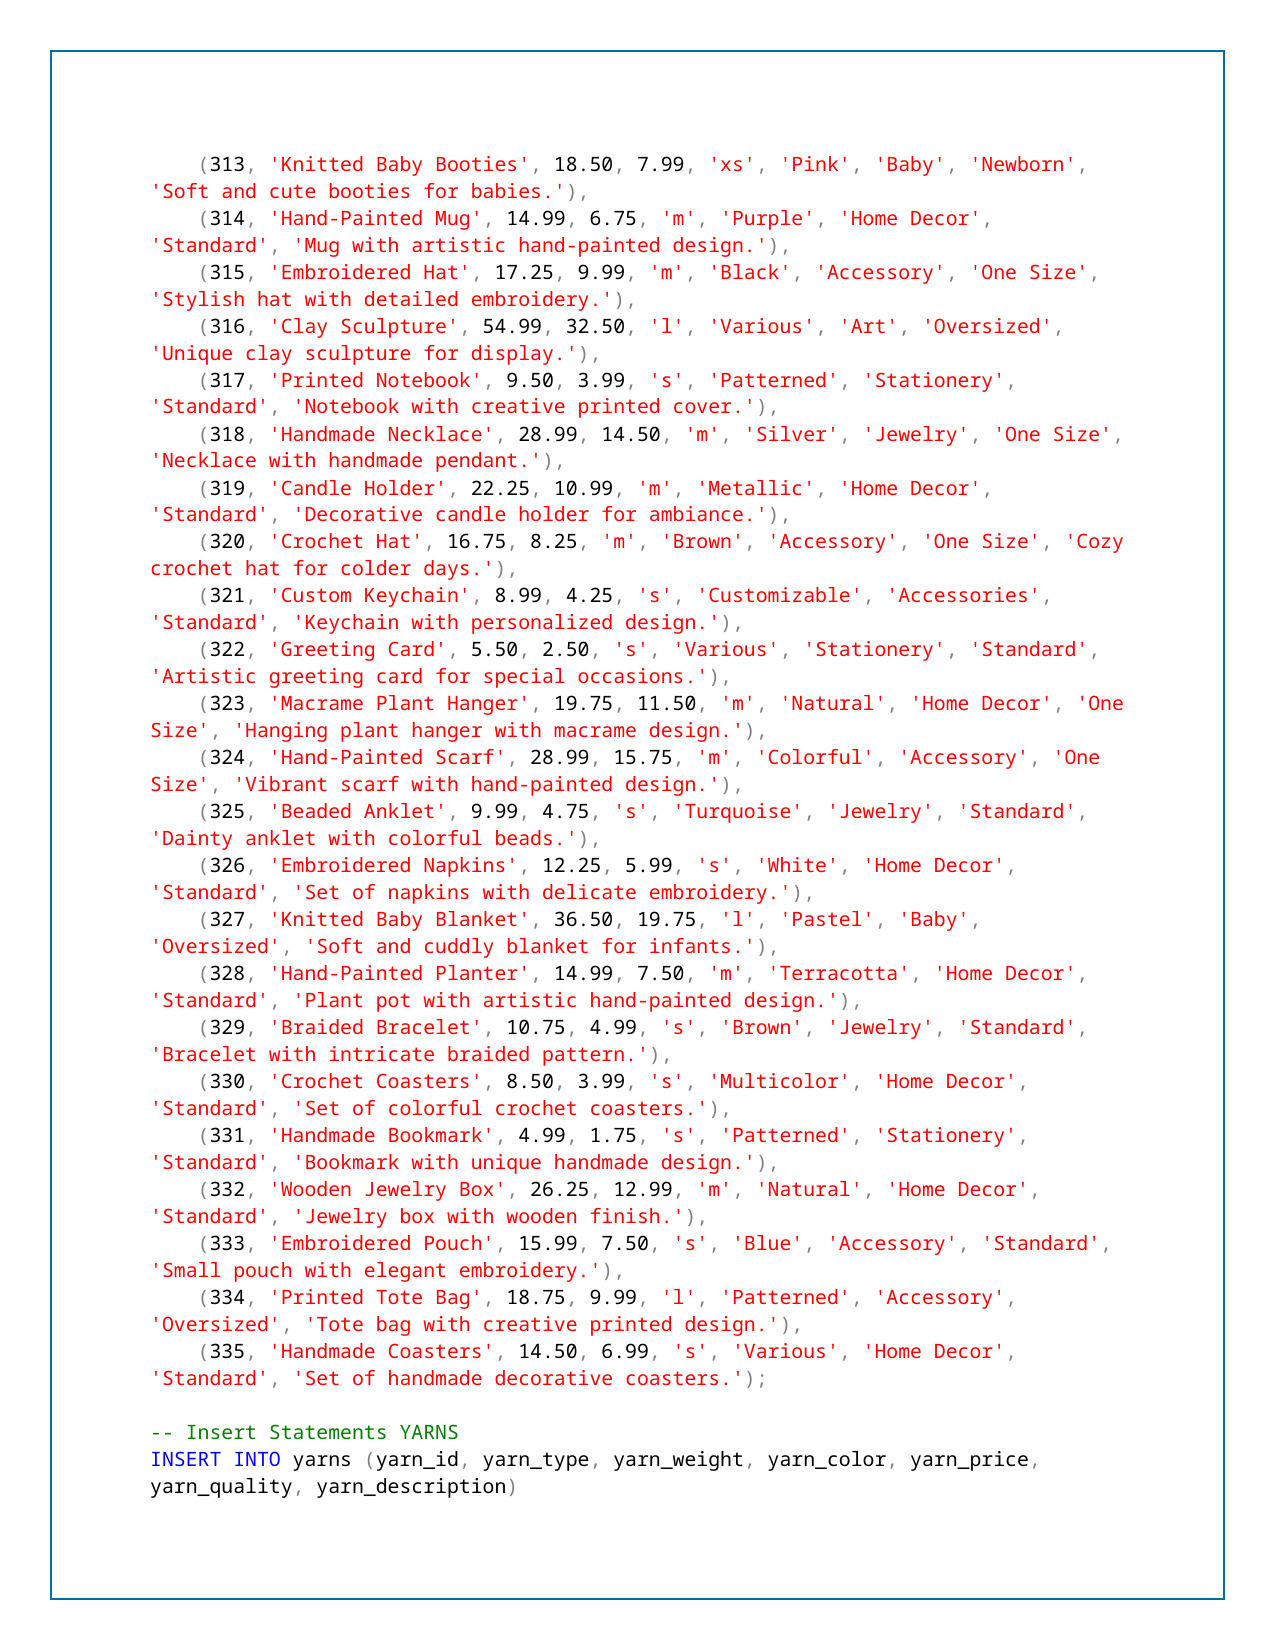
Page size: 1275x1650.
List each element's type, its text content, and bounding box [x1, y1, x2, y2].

text (324, 'Hand-Painted Scarf', 28.99, 15.75, 'm', 'Colorful', 'Accessory', 'One Size', 'Vibrant scarf with hand-painted design.'), [150, 743, 1125, 797]
text (333, 'Embroidered Pouch', 15.99, 7.50, 's', 'Blue', 'Accessory', 'Standard', 'Small pouch with elegant embroidery.'), [150, 1229, 1125, 1283]
text (332, 'Wooden Jewelry Box', 26.25, 12.99, 'm', 'Natural', 'Home Decor', 'Standard', 'Jewelry box with wooden finish.'), [150, 1175, 1125, 1229]
text (322, 'Greeting Card', 5.50, 2.50, 's', 'Various', 'Stationery', 'Standard', 'Artistic greeting card for special occasions.'), [150, 636, 1125, 689]
text (330, 'Crochet Coasters', 8.50, 3.99, 's', 'Multicolor', 'Home Decor', 'Standard', 'Set of colorful crochet coasters.'), [150, 1067, 1125, 1121]
text (315, 'Embroidered Hat', 17.25, 9.99, 'm', 'Black', 'Accessory', 'One Size', 'Stylish hat with detailed embroidery.'), [150, 258, 1125, 312]
text -- Insert Statements YARNS [150, 1418, 1125, 1445]
text (323, 'Macrame Plant Hanger', 19.75, 11.50, 'm', 'Natural', 'Home Decor', 'One Size', 'Hanging plant hanger with macrame design.'), [150, 689, 1125, 743]
text (320, 'Crochet Hat', 16.75, 8.25, 'm', 'Brown', 'Accessory', 'One Size', 'Cozy crochet hat for colder days.'), [150, 528, 1125, 582]
text (326, 'Embroidered Napkins', 12.25, 5.99, 's', 'White', 'Home Decor', 'Standard', 'Set of napkins with delicate embroidery.'), [150, 851, 1125, 905]
text (318, 'Handmade Necklace', 28.99, 14.50, 'm', 'Silver', 'Jewelry', 'One Size', 'Necklace with handmade pendant.'), [150, 420, 1125, 474]
text (334, 'Printed Tote Bag', 18.75, 9.99, 'l', 'Patterned', 'Accessory', 'Oversized', 'Tote bag with creative printed design.'), [150, 1283, 1125, 1337]
text (313, 'Knitted Baby Booties', 18.50, 7.99, 'xs', 'Pink', 'Baby', 'Newborn', 'Soft and cute booties for babies.'), [150, 150, 1125, 204]
text (329, 'Braided Bracelet', 10.75, 4.99, 's', 'Brown', 'Jewelry', 'Standard', 'Bracelet with intricate braided pattern.'), [150, 1013, 1125, 1067]
text (335, 'Handmade Coasters', 14.50, 6.99, 's', 'Various', 'Home Decor', 'Standard', 'Set of handmade decorative coasters.'); [150, 1337, 1125, 1391]
text (319, 'Candle Holder', 22.25, 10.99, 'm', 'Metallic', 'Home Decor', 'Standard', 'Decorative candle holder for ambiance.'), [150, 474, 1125, 528]
text (325, 'Beaded Anklet', 9.99, 4.75, 's', 'Turquoise', 'Jewelry', 'Standard', 'Dainty anklet with colorful beads.'), [150, 797, 1125, 851]
text (328, 'Hand-Painted Planter', 14.99, 7.50, 'm', 'Terracotta', 'Home Decor', 'Standard', 'Plant pot with artistic hand-painted design.'), [150, 959, 1125, 1013]
text (321, 'Custom Keychain', 8.99, 4.25, 's', 'Customizable', 'Accessories', 'Standard', 'Keychain with personalized design.'), [150, 582, 1125, 636]
text (314, 'Hand-Painted Mug', 14.99, 6.75, 'm', 'Purple', 'Home Decor', 'Standard', 'Mug with artistic hand-painted design.'), [150, 204, 1125, 258]
text INSERT INTO yarns (yarn_id, yarn_type, yarn_weight, yarn_color, yarn_price, yarn_quality, yarn_description) [150, 1445, 1125, 1499]
text (331, 'Handmade Bookmark', 4.99, 1.75, 's', 'Patterned', 'Stationery', 'Standard', 'Bookmark with unique handmade design.'), [150, 1121, 1125, 1175]
text (327, 'Knitted Baby Blanket', 36.50, 19.75, 'l', 'Pastel', 'Baby', 'Oversized', 'Soft and cuddly blanket for infants.'), [150, 905, 1125, 959]
text (316, 'Clay Sculpture', 54.99, 32.50, 'l', 'Various', 'Art', 'Oversized', 'Unique clay sculpture for display.'), [150, 312, 1125, 366]
text (317, 'Printed Notebook', 9.50, 3.99, 's', 'Patterned', 'Stationery', 'Standard', 'Notebook with creative printed cover.'), [150, 366, 1125, 420]
